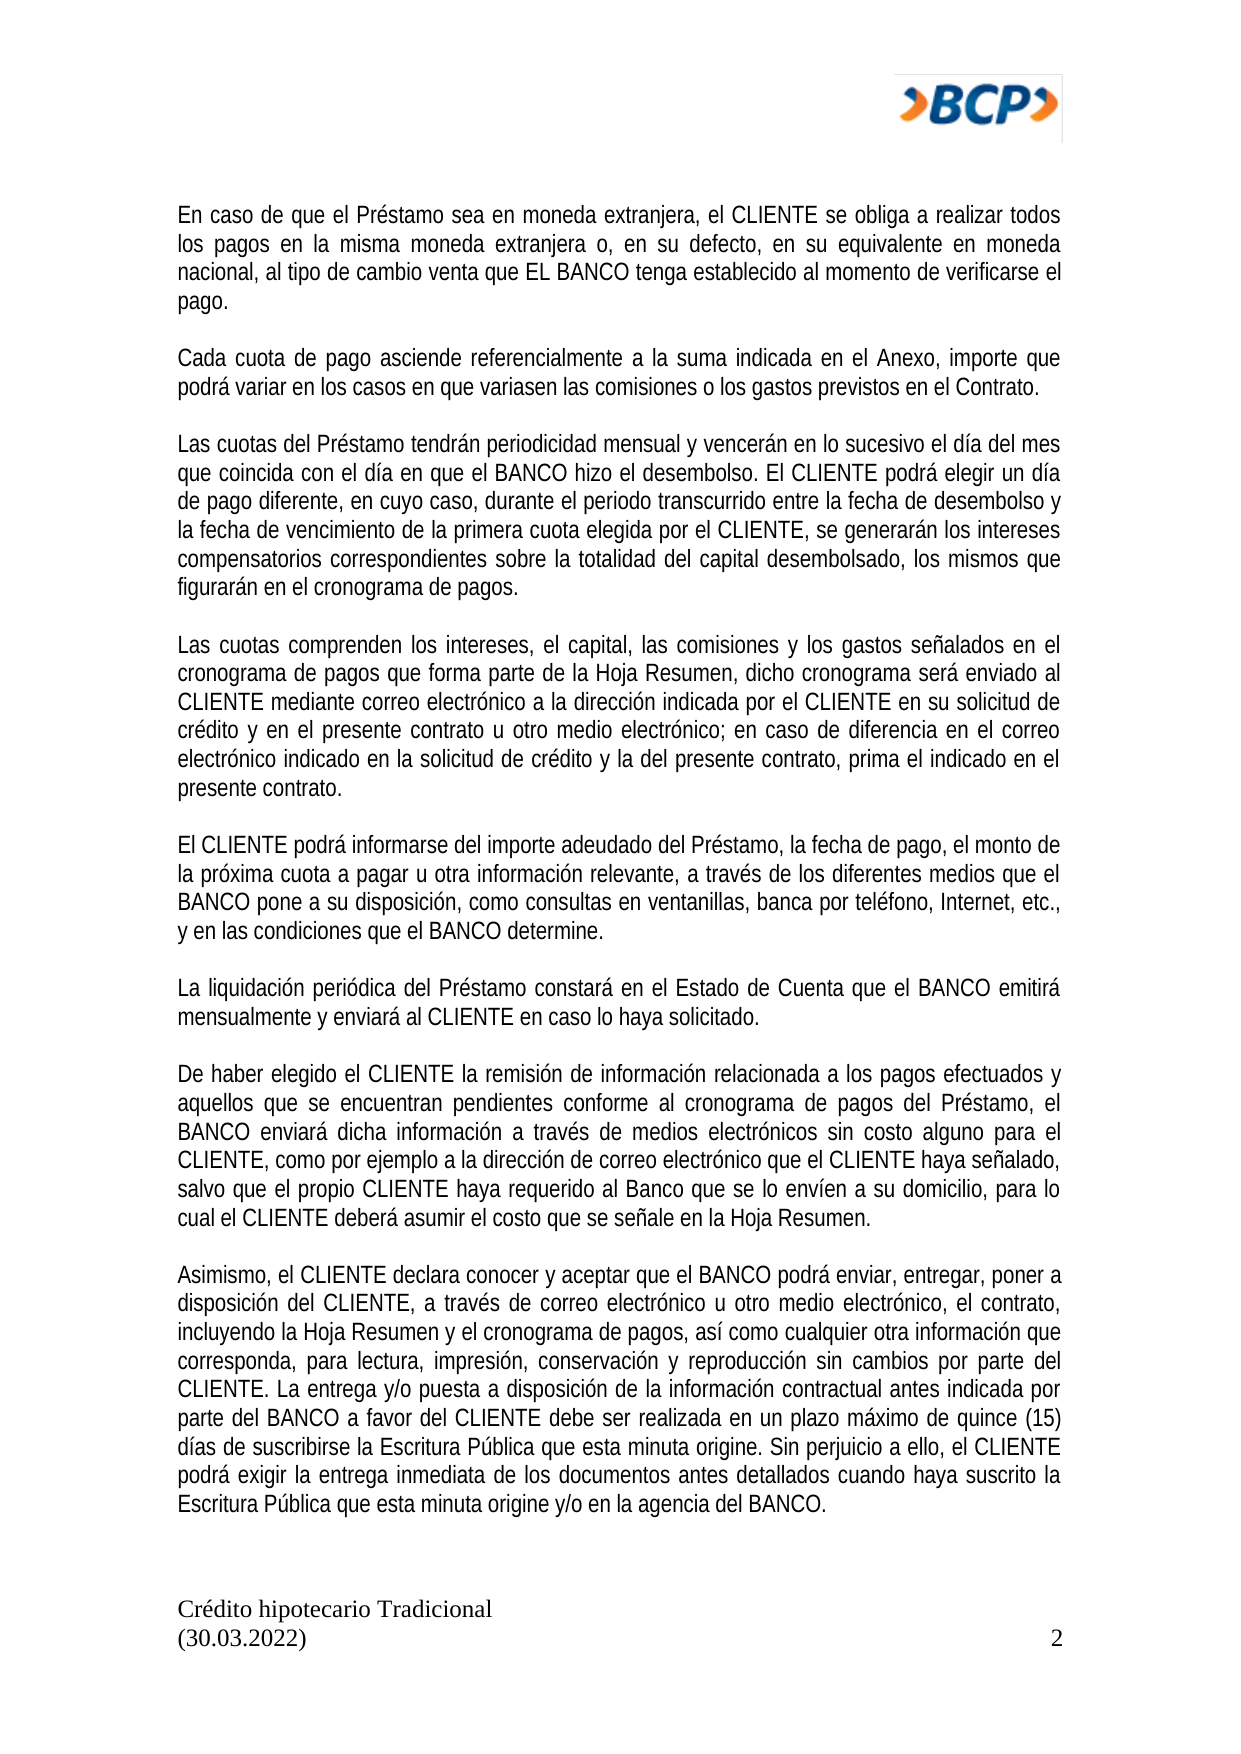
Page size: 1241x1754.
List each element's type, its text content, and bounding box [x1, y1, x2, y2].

text Cada cuota de pago asciende referencialmente a la suma indicada en el Anexo, importe que podrá variar en los casos en que variasen las comisiones o los gastos previstos en el Contrato. [177, 343, 1063, 400]
text De haber elegido el CLIENTE la remisión de información relacionada a los pagos efectuados y aquellos que se encuentran pendientes conforme al cronograma de pagos del Préstamo, el BANCO enviará dicha información a través de medios electrónicos sin costo alguno para el CLIENTE, como por ejemplo a la dirección de correo electrónico que el CLIENTE haya señalado, salvo que el propio CLIENTE haya requerido al Banco que se lo envíen a su domicilio, para lo cual el CLIENTE deberá asumir el costo que se señale en la Hoja Resumen. [177, 1059, 1063, 1231]
text En caso de que el Préstamo sea en moneda extranjera, el CLIENTE se obliga a realizar todos los pagos en la misma moneda extranjera o, en su defecto, en su equivalente en moneda nacional, al tipo de cambio venta que EL BANCO tenga establecido al momento de verificarse el pago. [177, 200, 1063, 314]
text Las cuotas comprenden los intereses, el capital, las comisiones y los gastos señalados en el cronograma de pagos que forma parte de la Hoja Resumen, dicho cronograma será enviado al CLIENTE mediante correo electrónico a la dirección indicada por el CLIENTE en su solicitud de crédito y en el presente contrato u otro medio electrónico; en caso de diferencia en el correo electrónico indicado en la solicitud de crédito y la del presente contrato, prima el indicado en el presente contrato. [177, 629, 1063, 801]
text El CLIENTE podrá informarse del importe adeudado del Préstamo, la fecha de pago, el monto de la próxima cuota a pagar u otra información relevante, a través de los diferentes medios que el BANCO pone a su disposición, como consultas en ventanillas, banca por teléfono, Internet, etc., y en las condiciones que el BANCO determine. [177, 830, 1063, 945]
text La liquidación periódica del Préstamo constará en el Estado de Cuenta que el BANCO emitirá mensualmente y enviará al CLIENTE en caso lo haya solicitado. [177, 973, 1063, 1031]
text Las cuotas del Préstamo tendrán periodicidad mensual y vencerán en lo sucesivo el día del mes que coincida con el día en que el BANCO hizo el desembolso. El CLIENTE podrá elegir un día de pago diferente, en cuyo caso, durante el periodo transcurrido entre la fecha de desembolso y la fecha de vencimiento de la primera cuota elegida por el CLIENTE, se generarán los intereses compensatorios correspondientes sobre la totalidad del capital desembolsado, los mismos que figurarán en el cronograma de pagos. [177, 429, 1063, 601]
picture [894, 73, 1064, 143]
text Asimismo, el CLIENTE declara conocer y aceptar que el BANCO podrá enviar, entregar, poner a disposición del CLIENTE, a través de correo electrónico u otro medio electrónico, el contrato, incluyendo la Hoja Resumen y el cronograma de pagos, así como cualquier otra información que corresponda, para lectura, impresión, conservación y reproducción sin cambios por parte del CLIENTE. La entrega y/o puesta a disposición de la información contractual antes indicada por parte del BANCO a favor del CLIENTE debe ser realizada en un plazo máximo de quince (15) días de suscribirse la Escritura Pública que esta minuta origine. Sin perjuicio a ello, el CLIENTE podrá exigir la entrega inmediata de los documentos antes detallados cuando haya suscrito la Escritura Pública que esta minuta origine y/o en la agencia del BANCO. [177, 1260, 1063, 1518]
